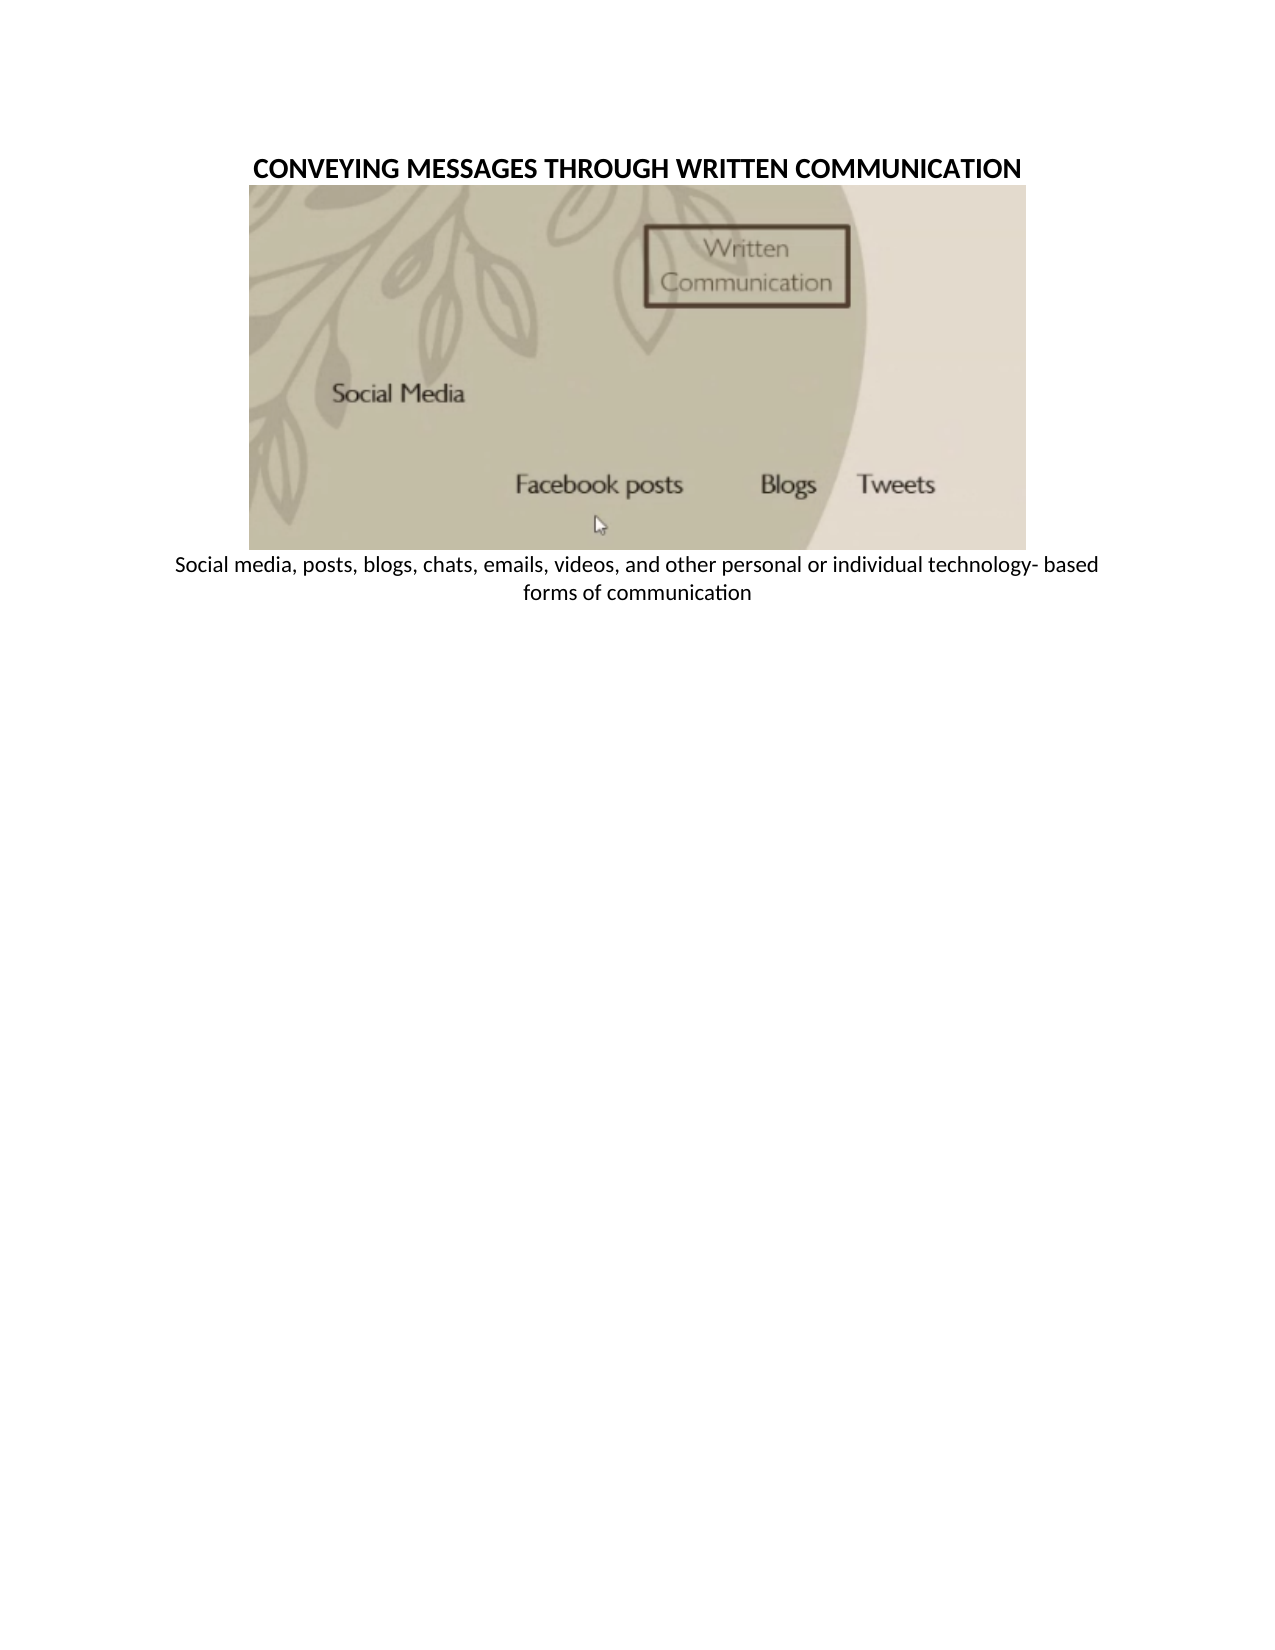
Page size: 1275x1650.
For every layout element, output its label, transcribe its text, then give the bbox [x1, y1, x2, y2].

picture [249, 185, 1026, 550]
text CONVEYING MESSAGES THROUGH WRITTEN COMMUNICATION [150, 150, 1125, 186]
text Social media, posts, blogs, chats, emails, videos, and other personal or individual technology- based forms of communication [150, 550, 1125, 606]
